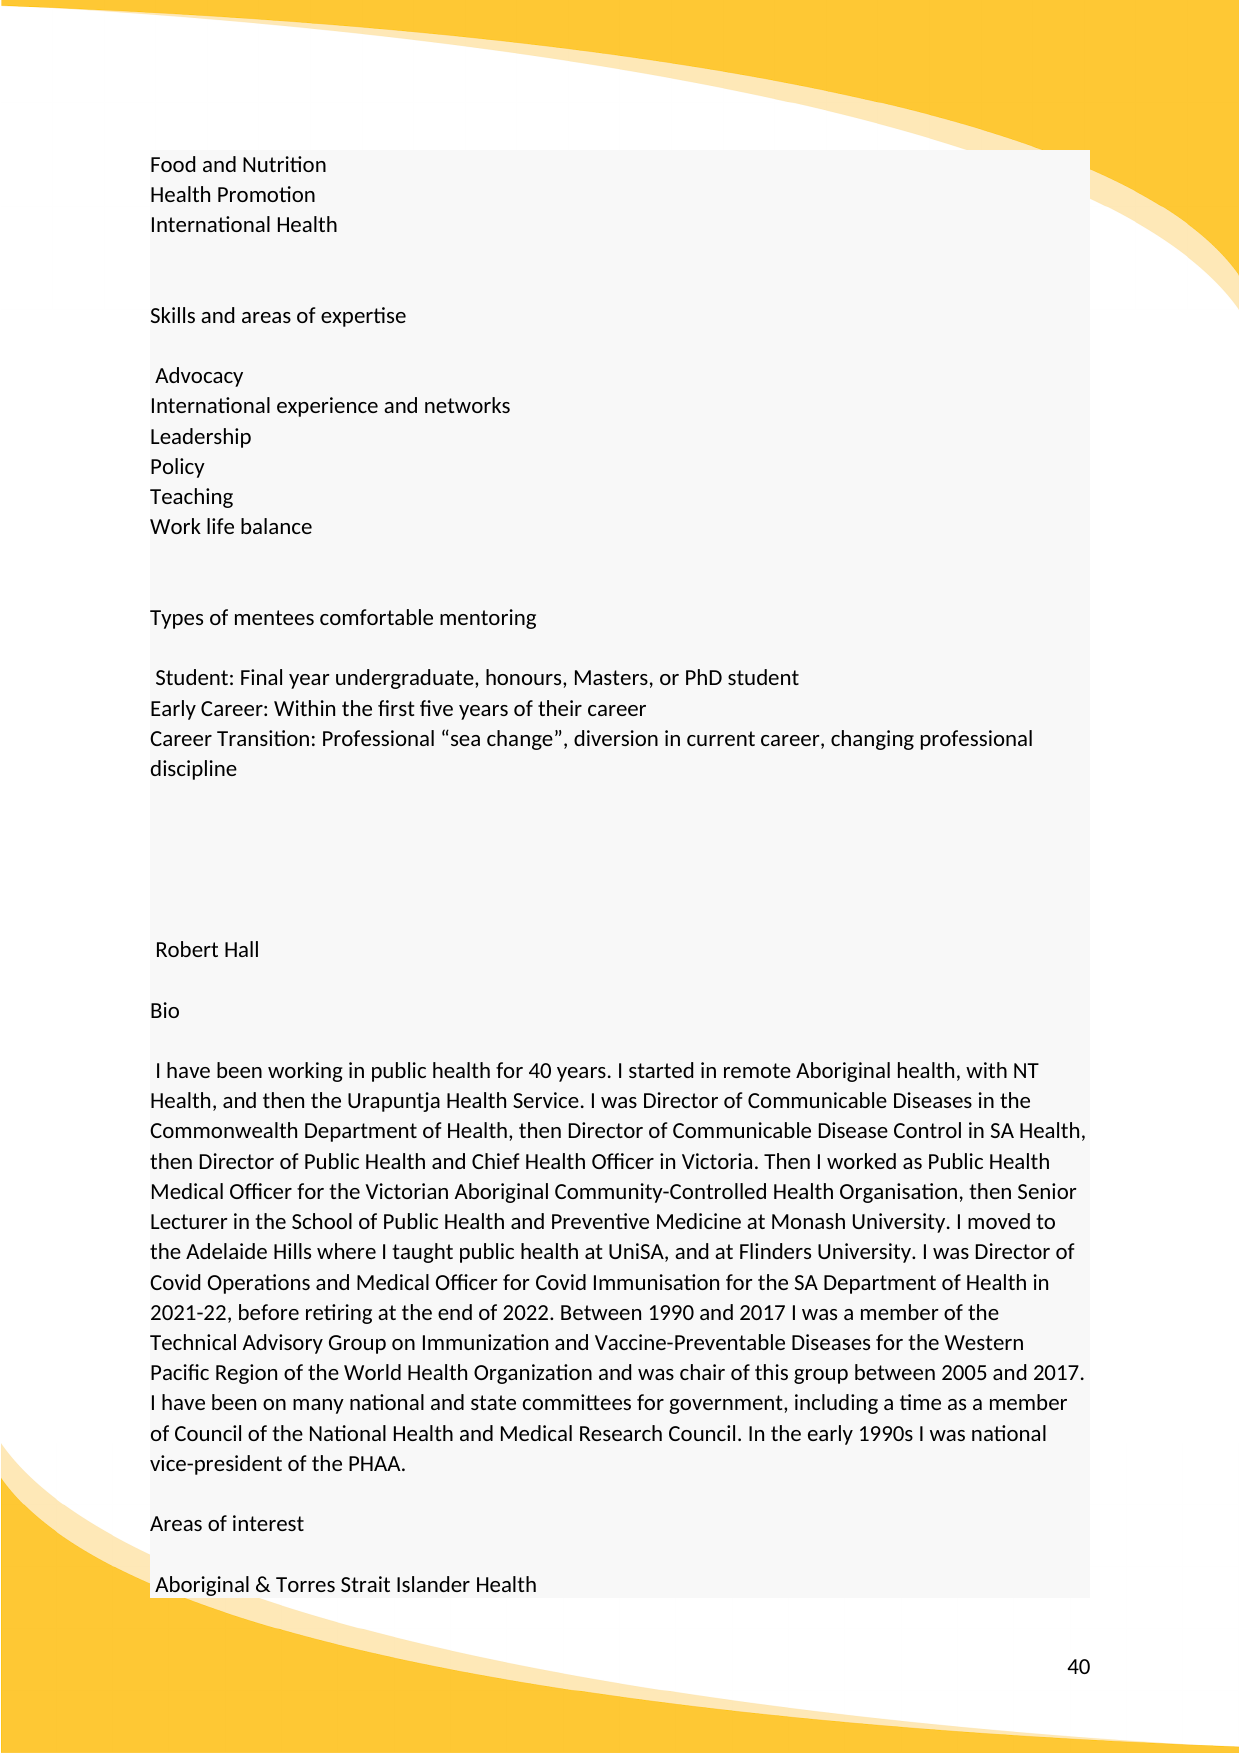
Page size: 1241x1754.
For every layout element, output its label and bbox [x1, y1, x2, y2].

picture [1, 0, 1239, 310]
picture [1, 1443, 1239, 1753]
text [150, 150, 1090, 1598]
